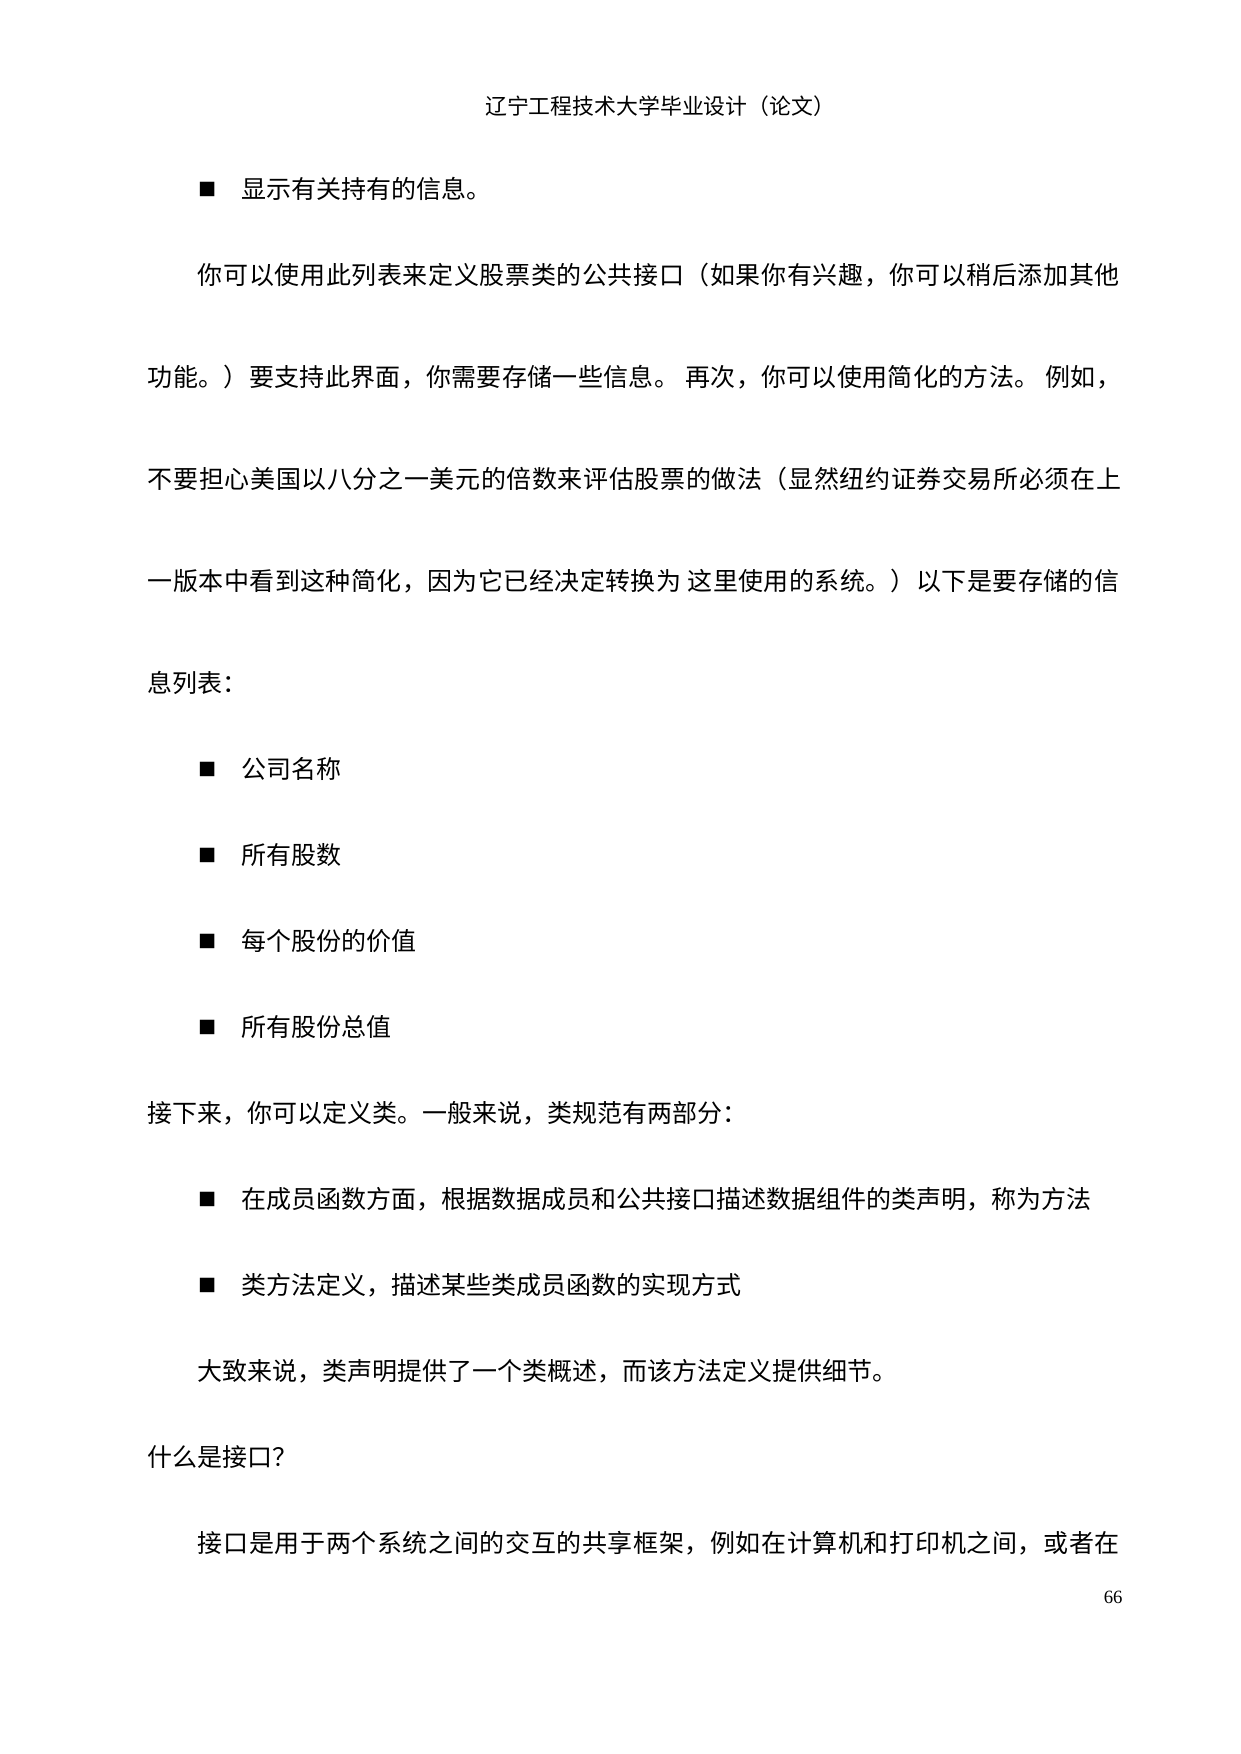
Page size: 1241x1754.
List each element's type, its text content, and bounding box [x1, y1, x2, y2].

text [148, 1508, 1122, 1576]
text 大致来说，类声明提供了一个类概述，而该方法定义提供细节。 [148, 1336, 1122, 1403]
text 什么是接口？ [148, 1422, 1122, 1489]
list 在成员函数方面，根据数据成员和公共接口描述数据组件的类声明，称为方法 [198, 1163, 1122, 1231]
list 显示有关持有的信息。 [198, 154, 1122, 222]
list 公司名称 [198, 733, 1122, 801]
text 你可以使用此列表来定义股票类的公共接口（如果你有兴趣，你可以稍后添加其他功能。）要支持此界面，你需要存储一些信息。 再次，你可以使用简化的方法。 例如，不要担心美国以八分之一美元的倍数来评估股票的做法（显然纽约证券交易所必须在上一版本中看到这种简化，因为它已经决定转换为 这里使用的系统。）以下是要存储的信息列表： [148, 240, 1122, 715]
text 接下来，你可以定义类。一般来说，类规范有两部分： [148, 1077, 1122, 1145]
list 所有股数 [198, 819, 1122, 887]
list 每个股份的价值 [198, 905, 1122, 973]
list 所有股份总值 [198, 991, 1122, 1059]
list 类方法定义，描述某些类成员函数的实现方式 [198, 1249, 1122, 1317]
